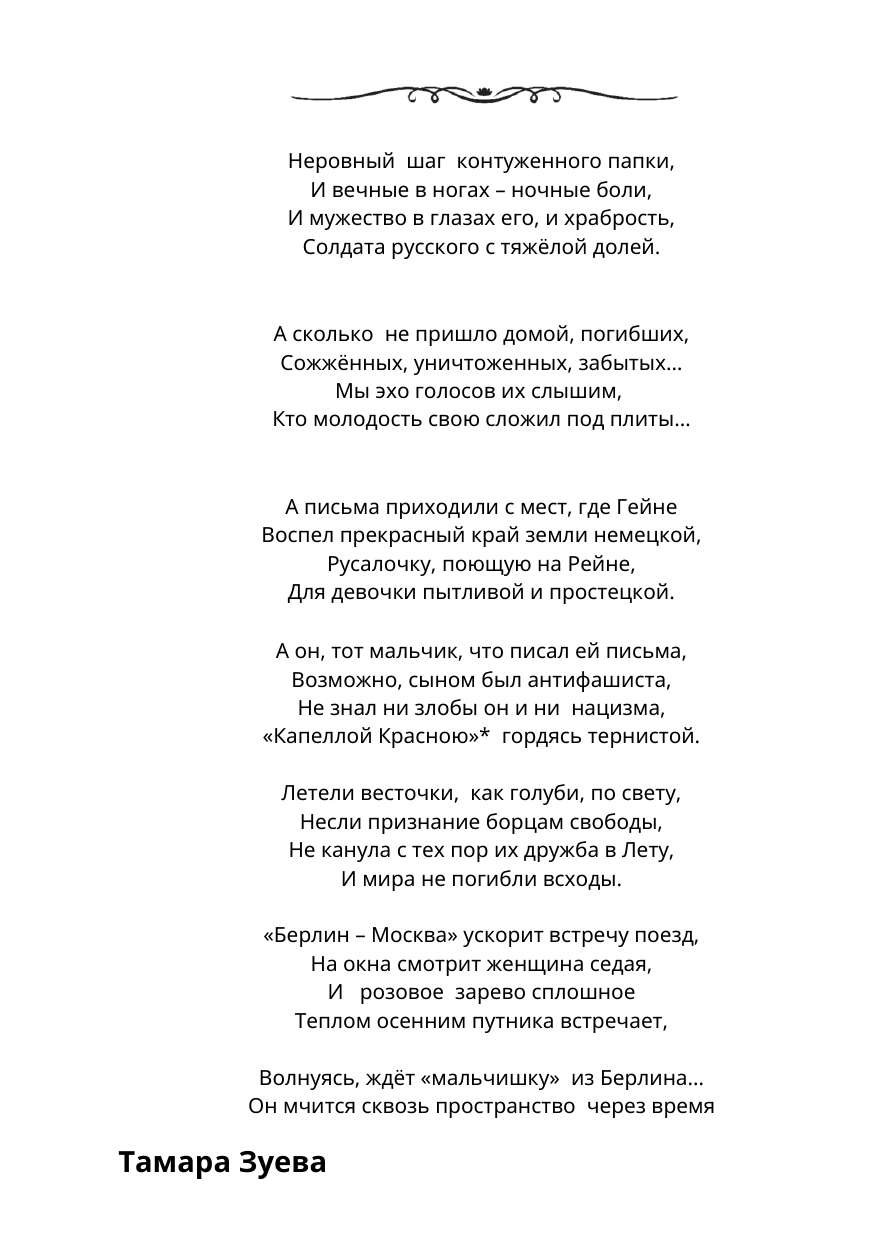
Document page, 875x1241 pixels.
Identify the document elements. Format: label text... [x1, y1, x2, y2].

text А письма приходили с мест, где Гейне Воспел прекрасный край земли немецкой, Русалочку, поющую на Рейне, Для девочки пытливой и простецкой. [177, 492, 786, 636]
text А сколько не пришло домой, погибших, Сожжённых, уничтоженных, забытых… Мы эхо голосов их слышим, Кто молодость свою сложил под плиты… [177, 319, 786, 492]
picture [275, 73, 688, 118]
